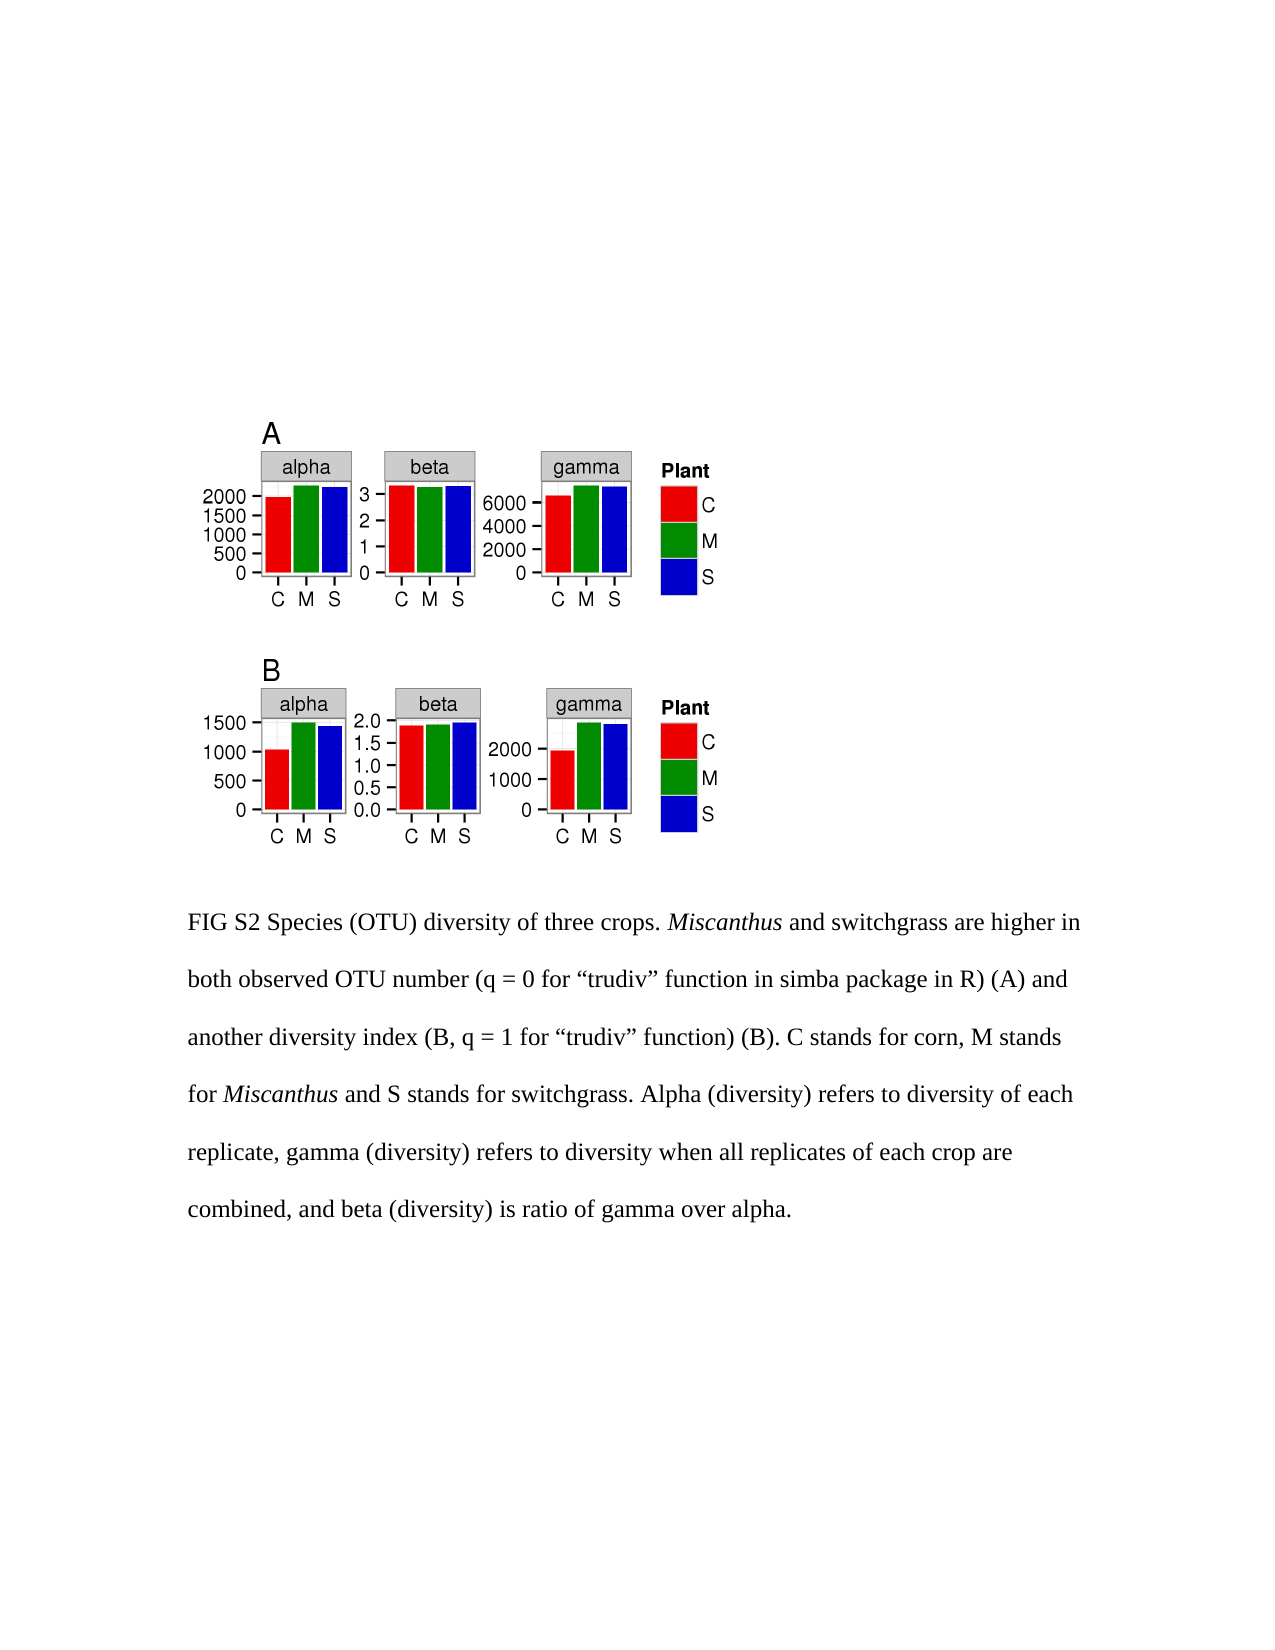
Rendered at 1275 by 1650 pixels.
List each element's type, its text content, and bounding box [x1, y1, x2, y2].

text FIG S2 Species (OTU) diversity of three crops. Miscanthus and switchgrass are higher in both observed OTU number (q = 0 for “trudiv” function in simba package in R) (A) and another diversity index (B, q = 1 for “trudiv” function) (B). C stands for corn, M stands for Miscanthus and S stands for switchgrass. Alpha (diversity) refers to diversity of each replicate, gamma (diversity) refers to diversity when all replicates of each crop are combined, and beta (diversity) is ratio of gamma over alpha. [187, 907, 1087, 1223]
picture [187, 385, 778, 858]
